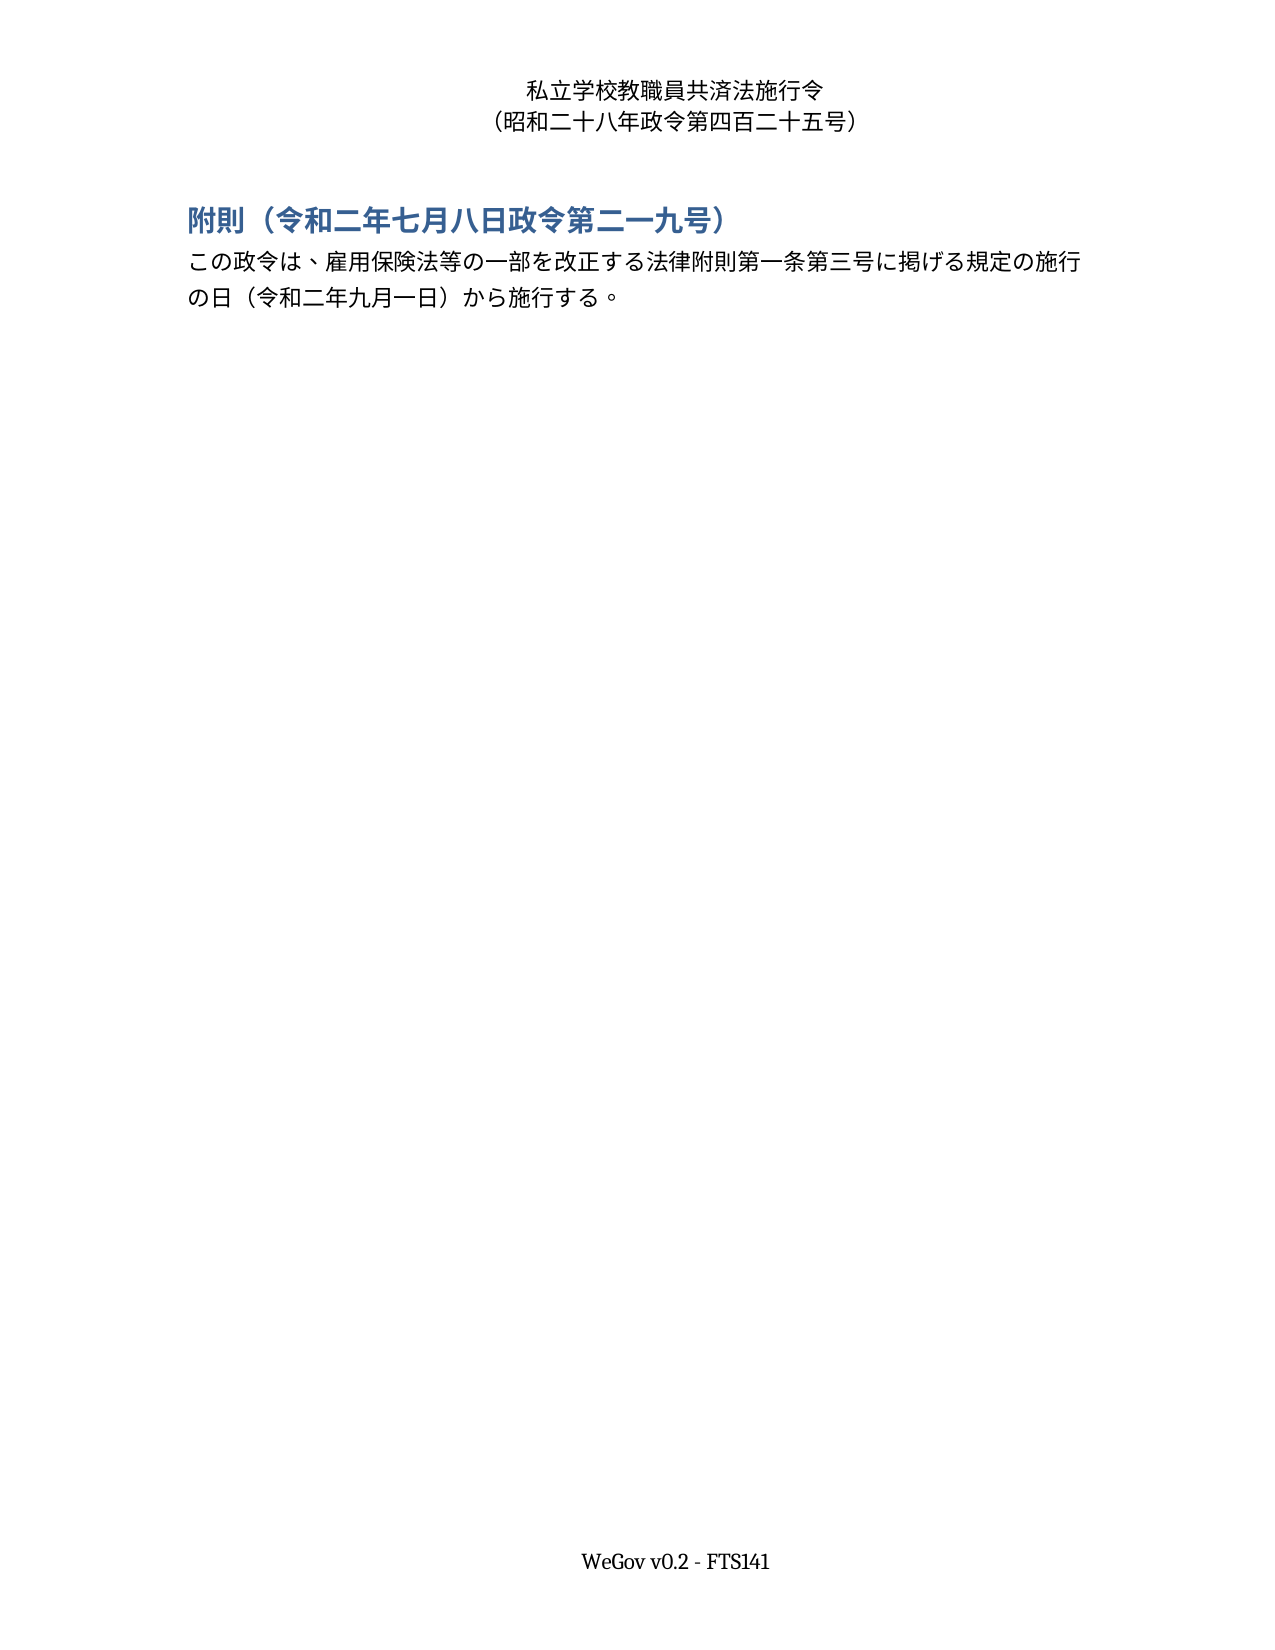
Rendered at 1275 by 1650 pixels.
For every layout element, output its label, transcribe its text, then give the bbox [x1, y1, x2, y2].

subtitle 附則（令和二年七月八日政令第二一九号） [187, 200, 1087, 240]
text この政令は、雇用保険法等の一部を改正する法律附則第一条第三号に掲げる規定の施行の日（令和二年九月一日）から施行する。 [187, 246, 1087, 313]
